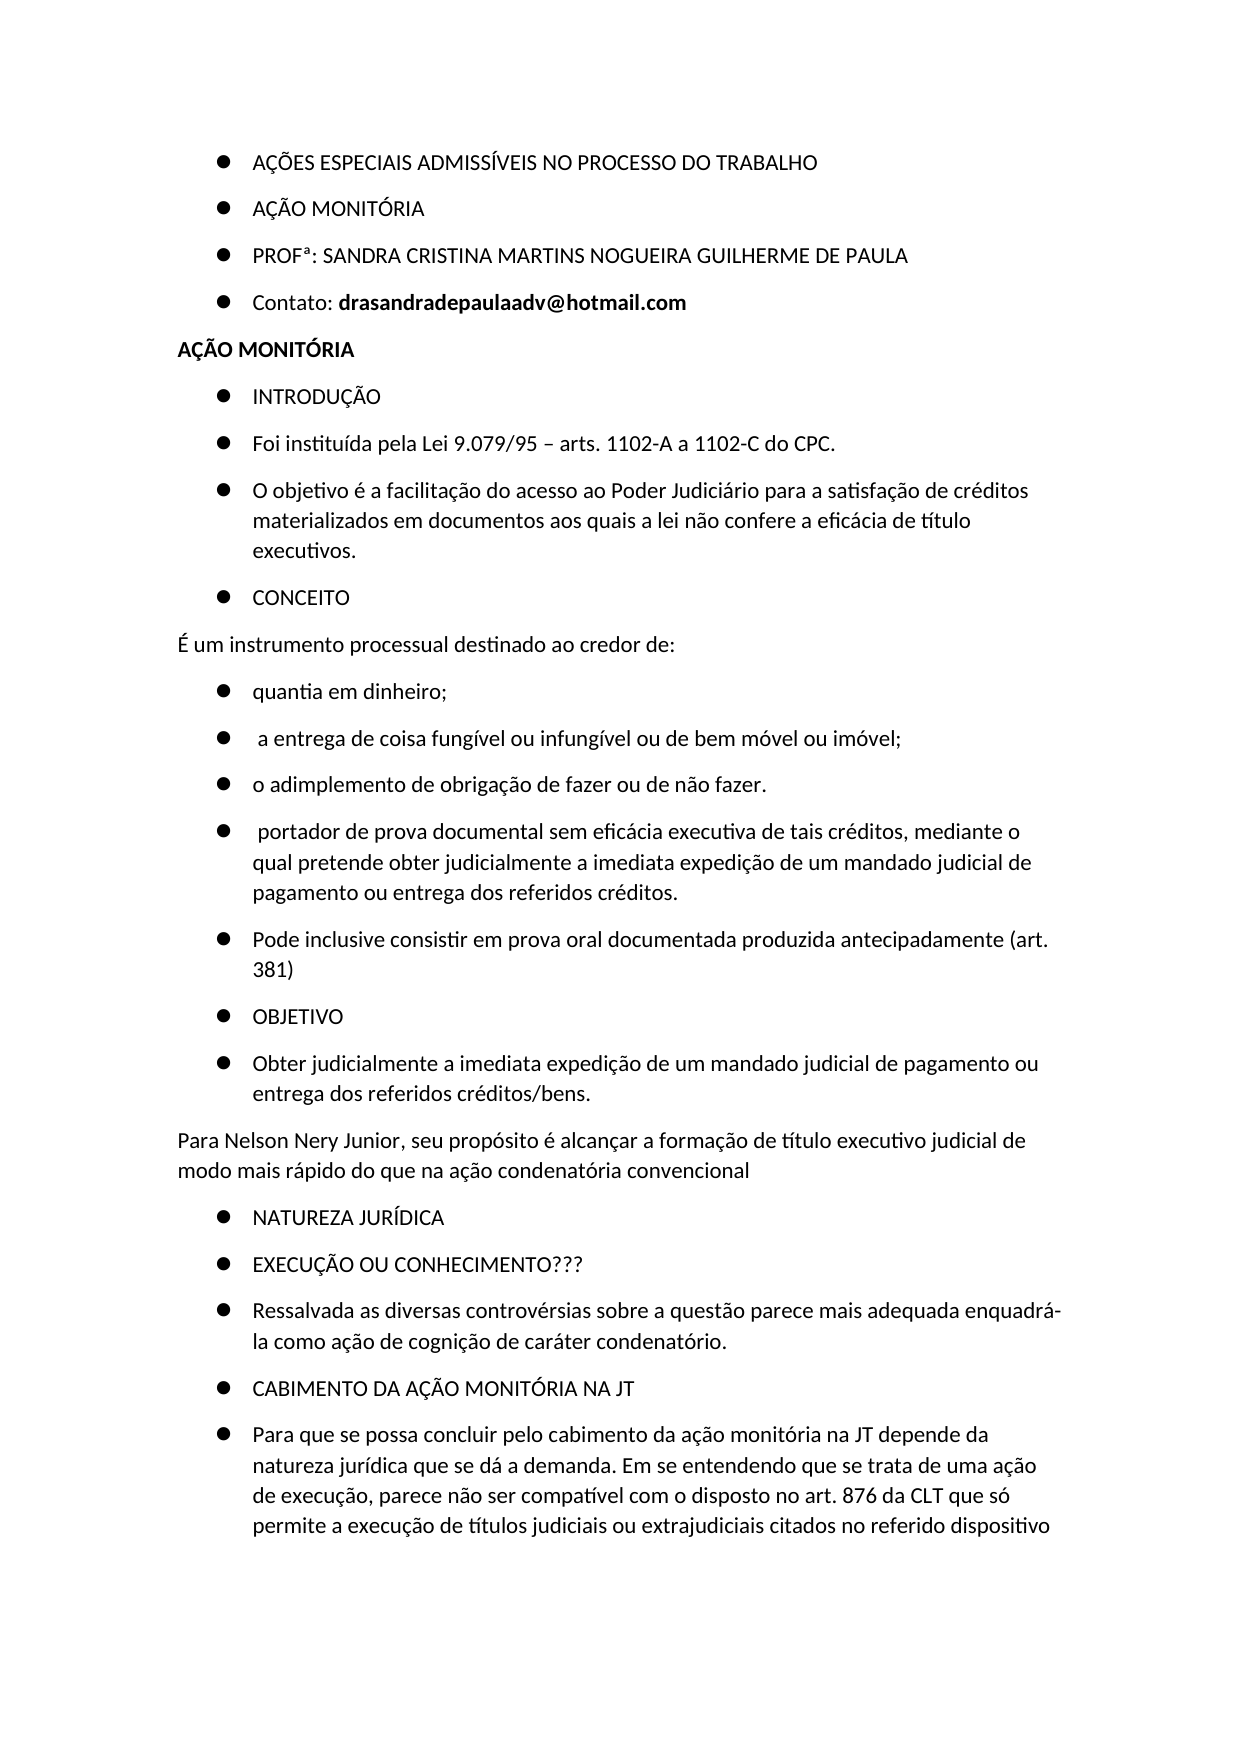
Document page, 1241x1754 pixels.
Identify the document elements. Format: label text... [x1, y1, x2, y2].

list a entrega de coisa fungível ou infungível ou de bem móvel ou imóvel; [215, 724, 1063, 752]
list Pode inclusive consistir em prova oral documentada produzida antecipadamente (art. 381) [215, 925, 1063, 983]
list Foi instituída pela Lei 9.079/95 – arts. 1102-A a 1102-C do CPC. [215, 429, 1063, 457]
list Para que se possa concluir pelo cabimento da ação monitória na JT depende da natureza jurídica que se dá a demanda. Em se entendendo que se trata de uma ação de execução, parece não ser compatível com o disposto no art. 876 da CLT que só permite a execução de títulos judiciais ou extrajudiciais citados no referido dispositivo [215, 1421, 1063, 1539]
list OBJETIVO [215, 1002, 1063, 1030]
list Ressalvada as diversas controvérsias sobre a questão parece mais adequada enquadrá-la como ação de cognição de caráter condenatório. [215, 1297, 1063, 1355]
list PROFª: SANDRA CRISTINA MARTINS NOGUEIRA GUILHERME DE PAULA [215, 241, 1063, 269]
list Obter judicialmente a imediata expedição de um mandado judicial de pagamento ou entrega dos referidos créditos/bens. [215, 1049, 1063, 1107]
list o adimplemento de obrigação de fazer ou de não fazer. [215, 771, 1063, 798]
text AÇÃO MONITÓRIA [177, 335, 1063, 363]
list CABIMENTO DA AÇÃO MONITÓRIA NA JT [215, 1374, 1063, 1402]
list Contato: drasandradepaulaadv@hotmail.com [215, 288, 1063, 316]
list quantia em dinheiro; [215, 677, 1063, 705]
list AÇÃO MONITÓRIA [215, 194, 1063, 222]
list portador de prova documental sem eficácia executiva de tais créditos, mediante o qual pretende obter judicialmente a imediata expedição de um mandado judicial de pagamento ou entrega dos referidos créditos. [215, 817, 1063, 906]
list NATUREZA JURÍDICA [215, 1203, 1063, 1231]
list CONCEITO [215, 583, 1063, 611]
list EXECUÇÃO OU CONHECIMENTO??? [215, 1250, 1063, 1278]
text Para Nelson Nery Junior, seu propósito é alcançar a formação de título executivo judicial de modo mais rápido do que na ação condenatória convencional [177, 1126, 1063, 1184]
list INTRODUÇÃO [215, 382, 1063, 410]
list AÇÕES ESPECIAIS ADMISSÍVEIS NO PROCESSO DO TRABALHO [215, 148, 1063, 176]
list O objetivo é a facilitação do acesso ao Poder Judiciário para a satisfação de créditos materializados em documentos aos quais a lei não confere a eficácia de título executivos. [215, 476, 1063, 564]
text É um instrumento processual destinado ao credor de: [177, 630, 1063, 658]
